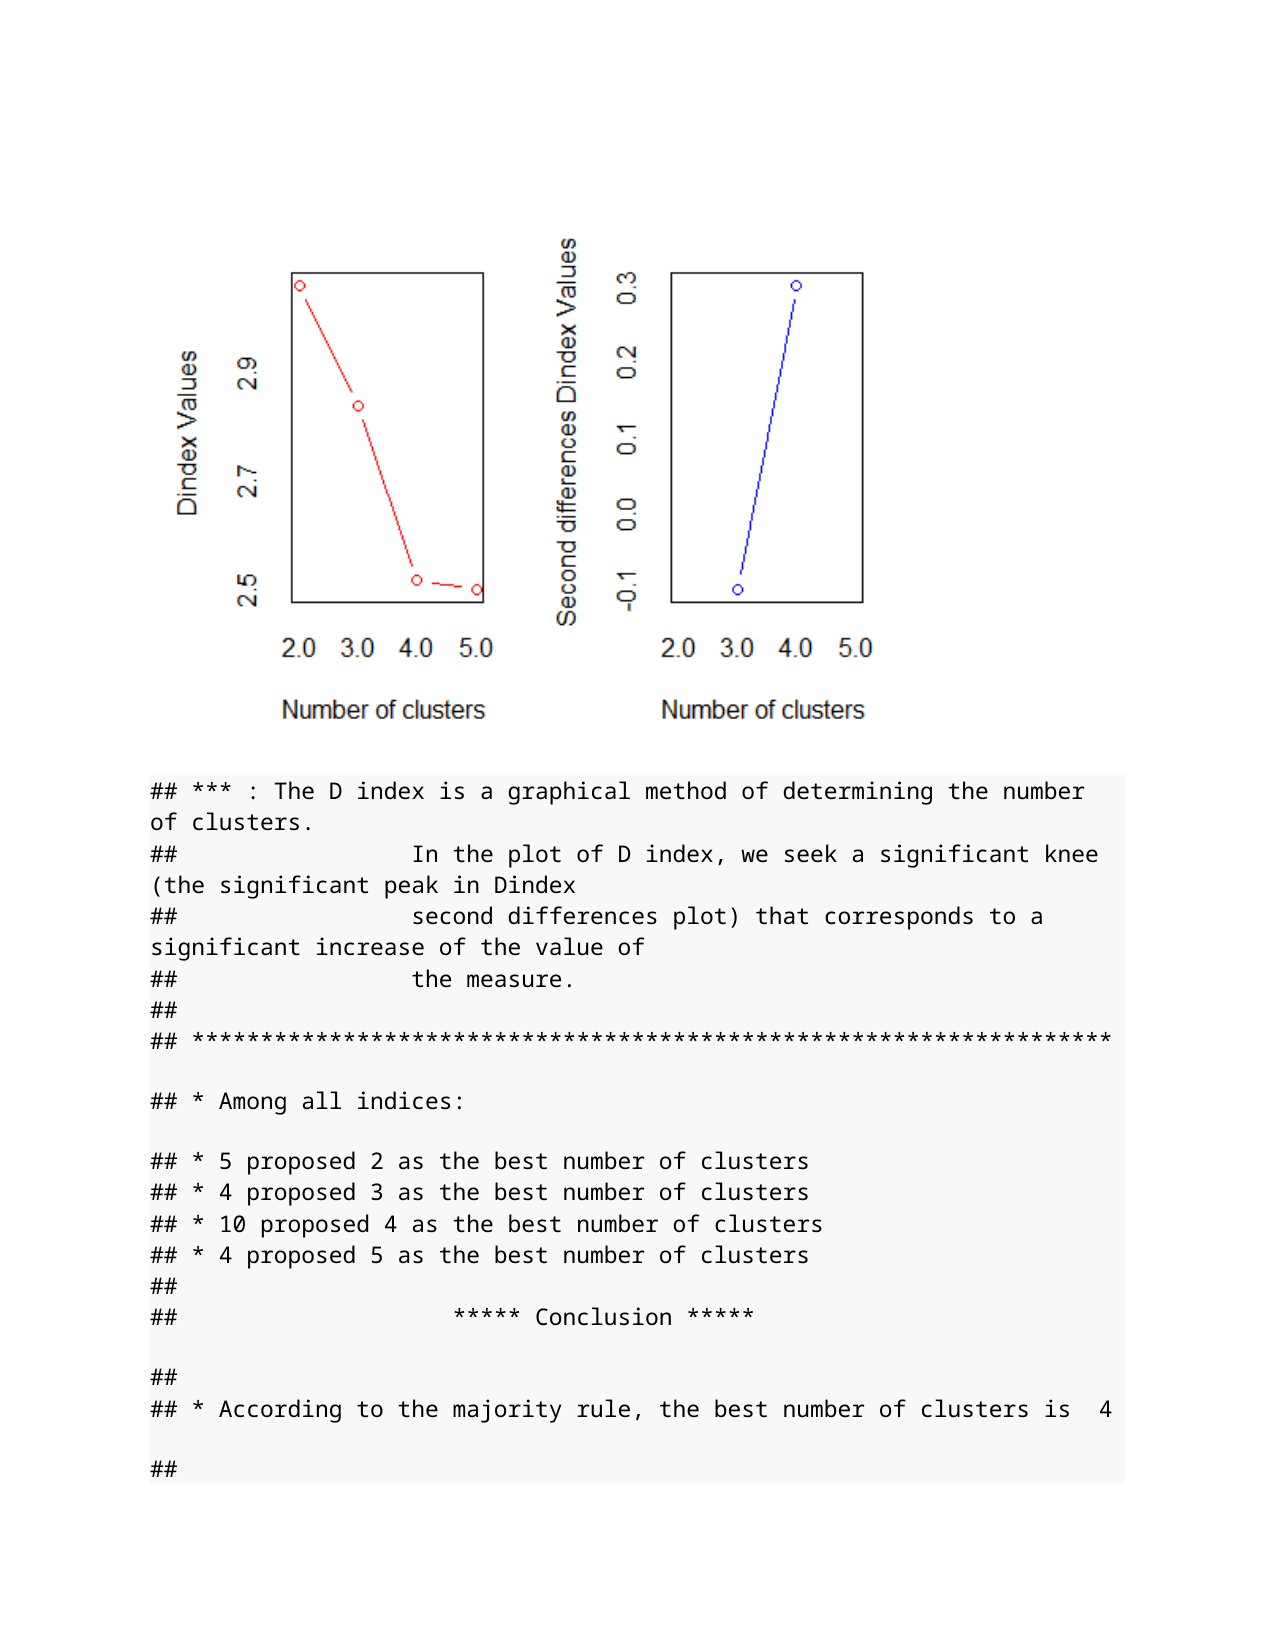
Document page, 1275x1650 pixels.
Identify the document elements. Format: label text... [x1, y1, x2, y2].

picture [168, 150, 927, 757]
